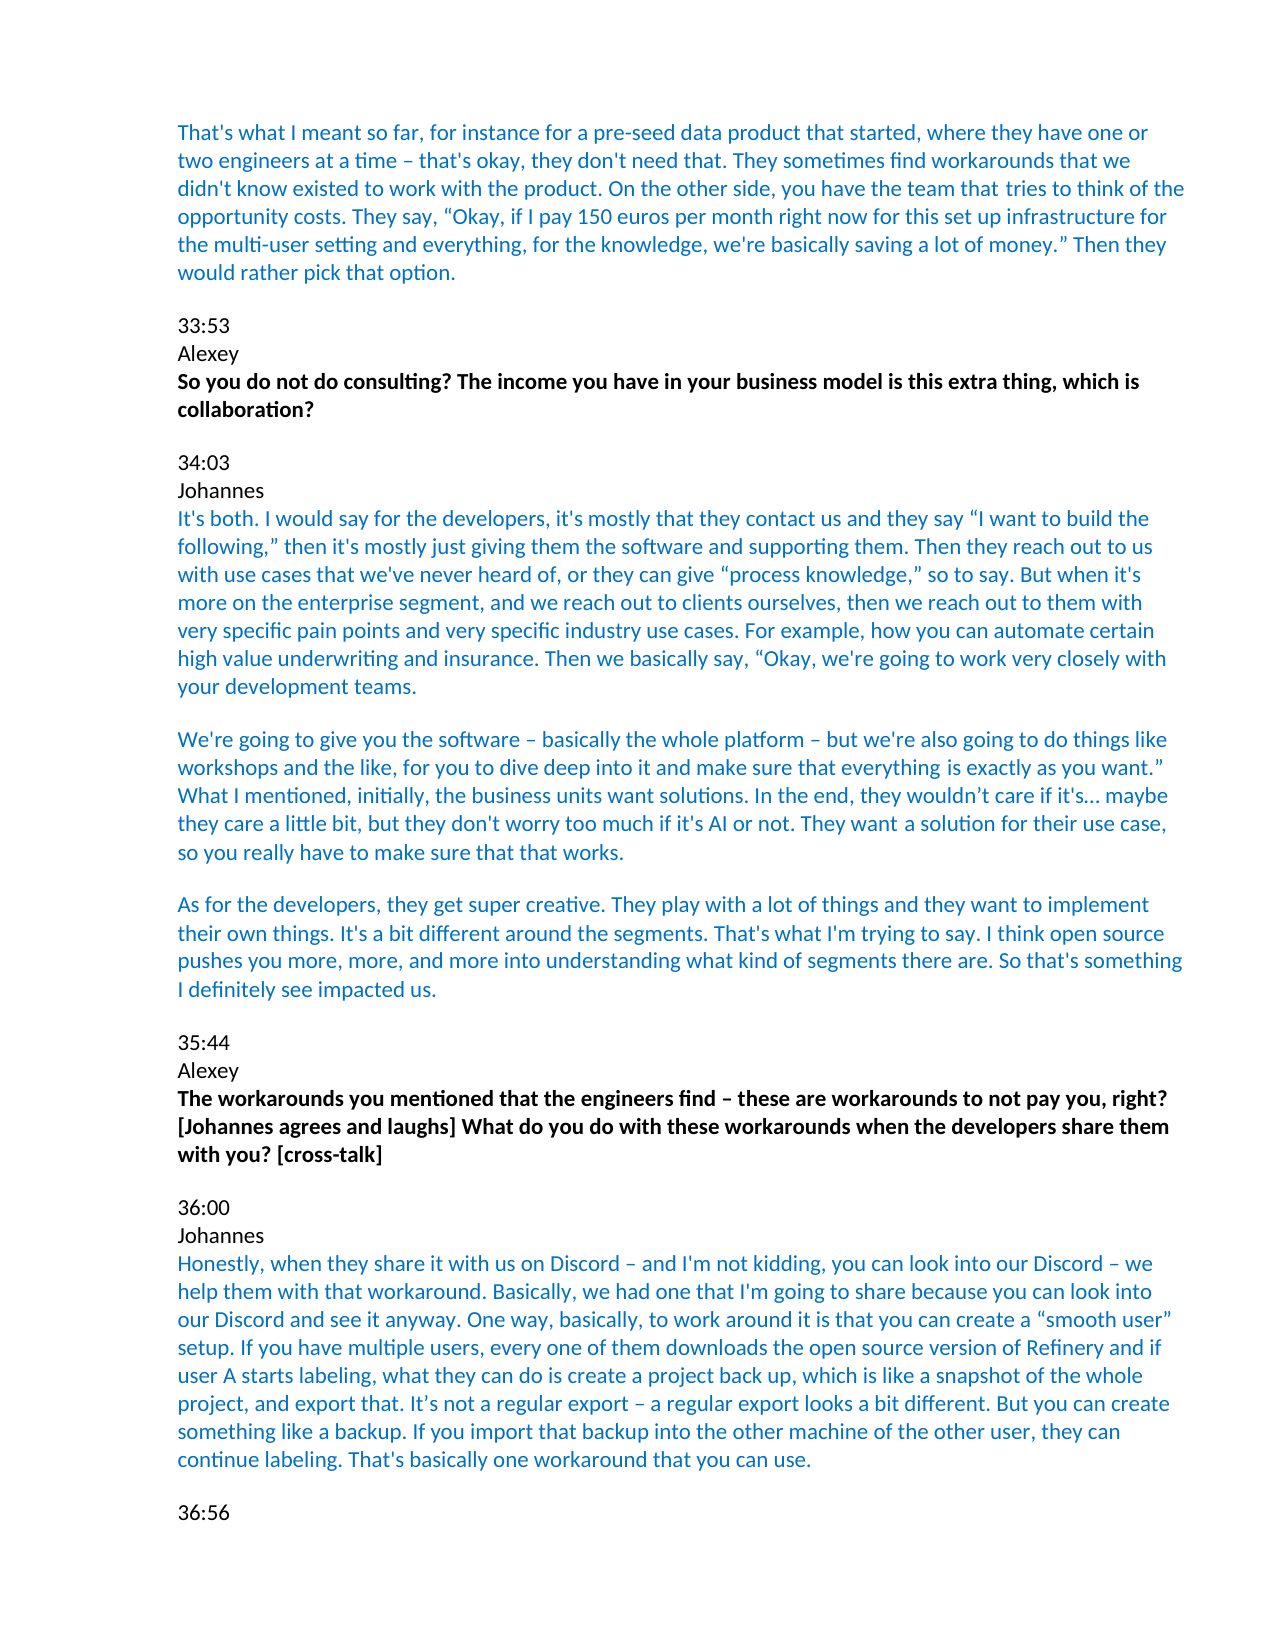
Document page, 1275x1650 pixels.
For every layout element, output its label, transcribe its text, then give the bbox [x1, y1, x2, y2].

text Johannes [177, 476, 1186, 504]
text It's both. I would say for the developers, it's mostly that they contact us and they say “I want to build the following,” then it's mostly just giving them the software and supporting them. Then they reach out to us with use cases that we've never heard of, or they can give “process knowledge,” so to say. But when it's more on the enterprise segment, and we reach out to clients ourselves, then we reach out to them with very specific pain points and very specific industry use cases. For example, how you can automate certain high value underwriting and insurance. Then we basically say, “Okay, we're going to work very closely with your development teams. [177, 504, 1186, 701]
text 34:03 [177, 448, 1186, 476]
text We're going to give you the software – basically the whole platform – but we're also going to do things like workshops and the like, for you to dive deep into it and make sure that everything is exactly as you want.” What I mentioned, initially, the business units want solutions. In the end, they wouldn’t care if it's… maybe they care a little bit, but they don't worry too much if it's AI or not. They want a solution for their use case, so you really have to make sure that that works. [177, 726, 1186, 866]
text Johannes [177, 1221, 1186, 1249]
text 36:00 [177, 1193, 1186, 1221]
text 35:44 [177, 1028, 1186, 1056]
text Alexey [177, 1056, 1186, 1084]
text The workarounds you mentioned that the engineers find – these are workarounds to not pay you, right? [Johannes agrees and laughs] What do you do with these workarounds when the developers share them with you? [cross-talk] [177, 1084, 1186, 1168]
text As for the developers, they get super creative. They play with a lot of things and they want to implement their own things. It's a bit different around the segments. That's what I'm trying to say. I think open source pushes you more, more, and more into understanding what kind of segments there are. So that's something I definitely see impacted us. [177, 891, 1186, 1003]
text So you do not do consulting? The income you have in your business model is this extra thing, which is collaboration? [177, 367, 1186, 423]
text Alexey [177, 339, 1186, 367]
text Honestly, when they share it with us on Discord – and I'm not kidding, you can look into our Discord – we help them with that workaround. Basically, we had one that I'm going to share because you can look into our Discord and see it anyway. One way, basically, to work around it is that you can create a “smooth user” setup. If you have multiple users, every one of them downloads the open source version of Refinery and if user A starts labeling, what they can do is create a project back up, which is like a snapshot of the whole project, and export that. It’s not a regular export – a regular export looks a bit different. But you can create something like a backup. If you import that backup into the other machine of the other user, they can continue labeling. That's basically one workaround that you can use. [177, 1249, 1186, 1473]
text 33:53 [177, 311, 1186, 339]
text 36:56 [177, 1498, 1186, 1526]
text That's what I meant so far, for instance for a pre-seed data product that started, where they have one or two engineers at a time – that's okay, they don't need that. They sometimes find workarounds that we didn't know existed to work with the product. On the other side, you have the team that tries to think of the opportunity costs. They say, “Okay, if I pay 150 euros per month right now for this set up infrastructure for the multi-user setting and everything, for the knowledge, we're basically saving a lot of money.” Then they would rather pick that option. [177, 118, 1186, 286]
